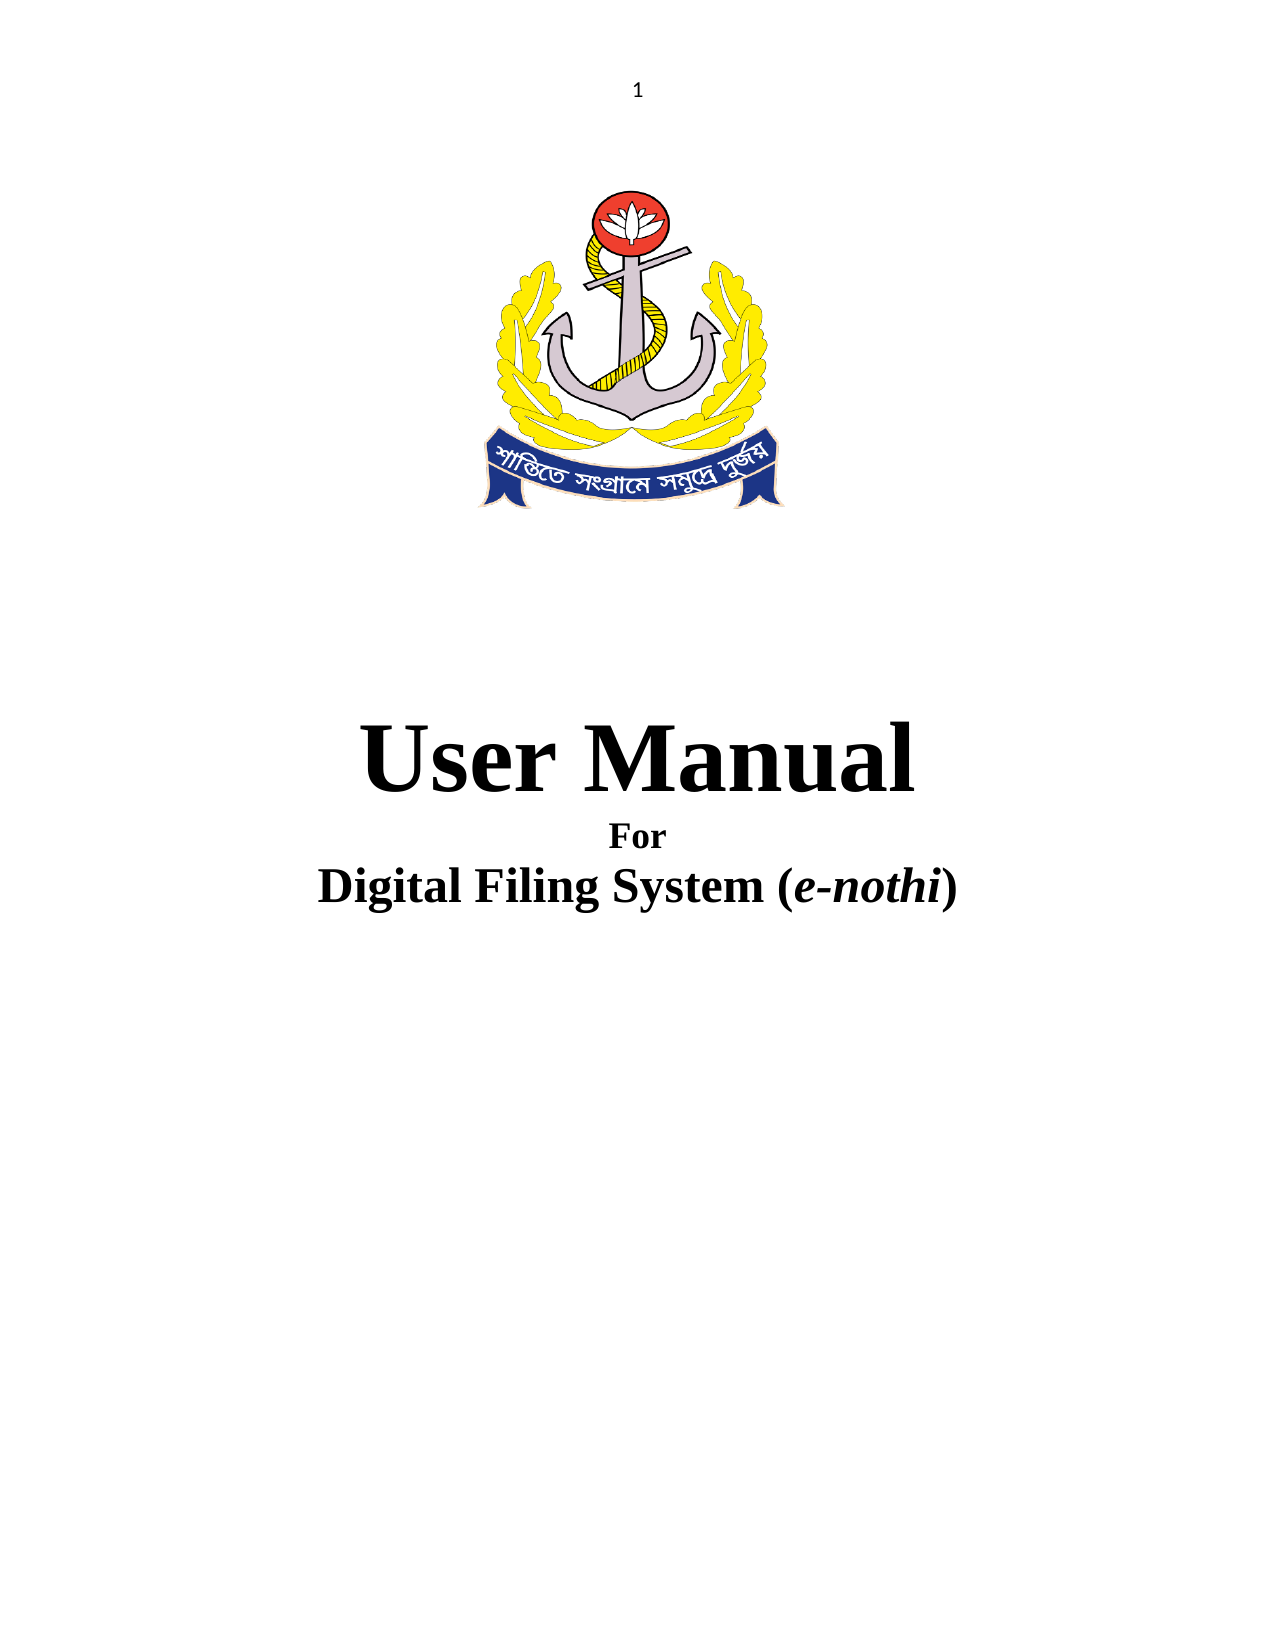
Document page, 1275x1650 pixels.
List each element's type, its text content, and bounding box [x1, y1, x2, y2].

text Digital Filing System (e-nothi) [150, 856, 1125, 914]
picture [456, 186, 803, 509]
text User Manual [150, 698, 1125, 813]
text For [150, 813, 1125, 856]
